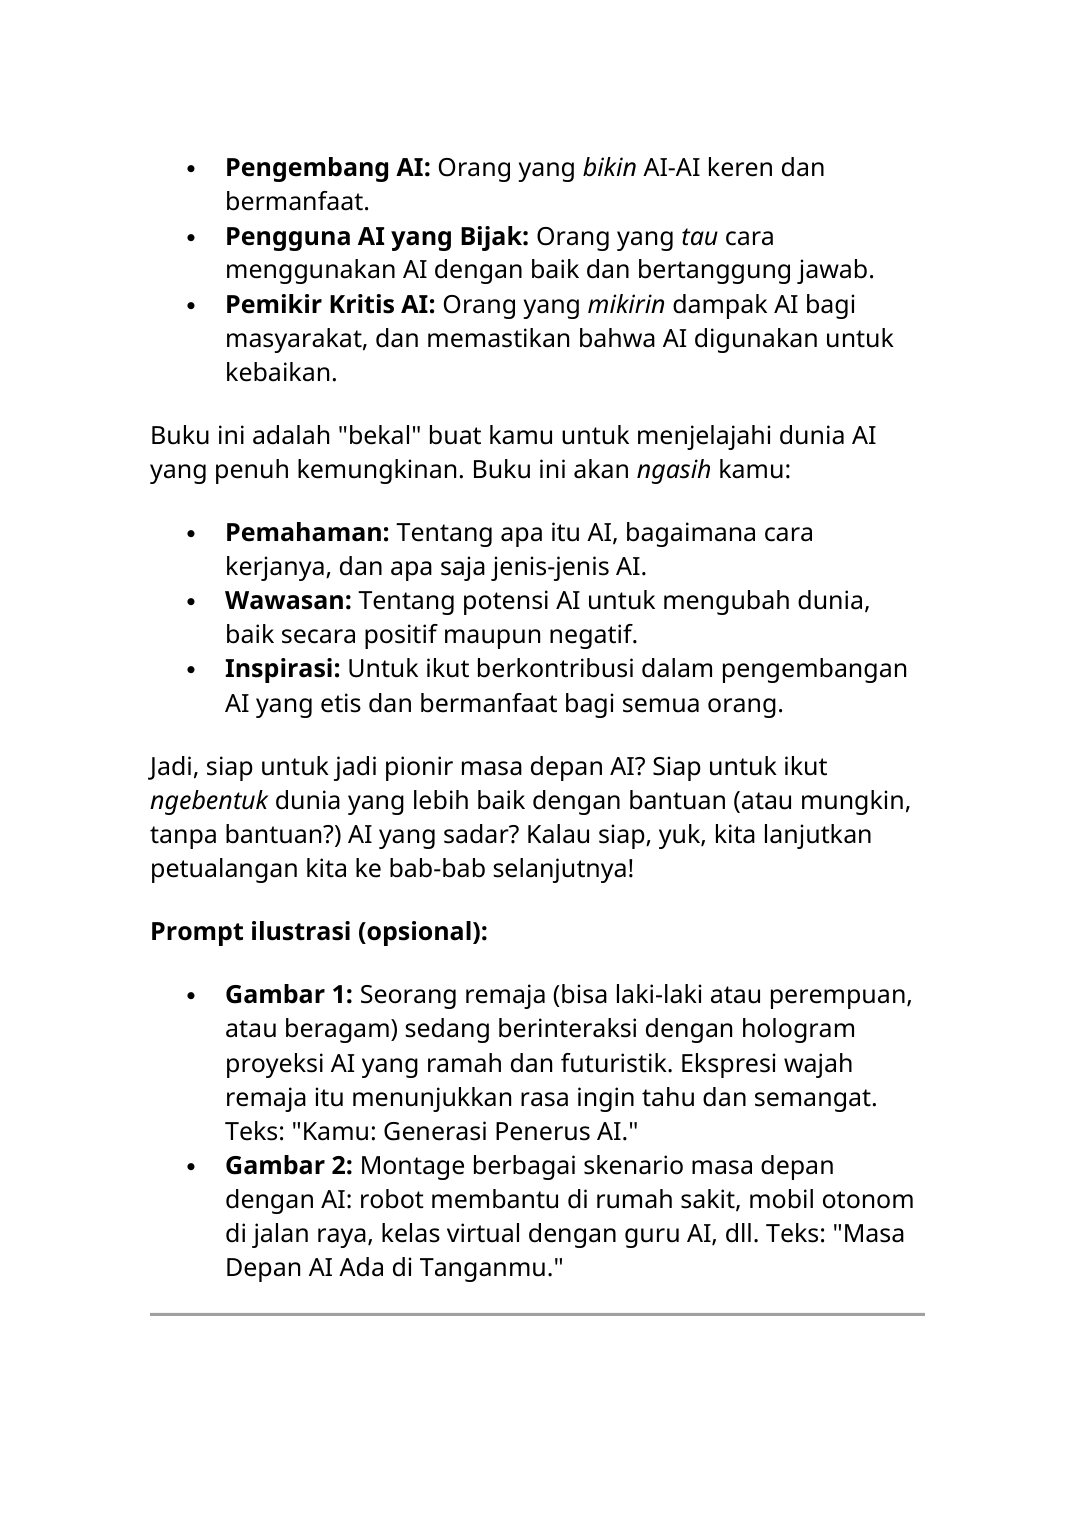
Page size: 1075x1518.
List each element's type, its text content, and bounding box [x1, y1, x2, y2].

text Jadi, siap untuk jadi pionir masa depan AI? Siap untuk ikut ngebentuk dunia yang lebih baik dengan bantuan (atau mungkin, tanpa bantuan?) AI yang sadar? Kalau siap, yuk, kita lanjutkan petualangan kita ke bab-bab selanjutnya! [150, 748, 925, 885]
list Gambar 1: Seorang remaja (bisa laki-laki atau perempuan, atau beragam) sedang berinteraksi dengan hologram proyeksi AI yang ramah dan futuristik. Ekspresi wajah remaja itu menunjukkan rasa ingin tahu dan semangat. Teks: "Kamu: Generasi Penerus AI." [187, 977, 925, 1147]
list Pemahaman: Tentang apa itu AI, bagaimana cara kerjanya, dan apa saja jenis-jenis AI. [187, 515, 925, 583]
list Gambar 2: Montage berbagai skenario masa depan dengan AI: robot membantu di rumah sakit, mobil otonom di jalan raya, kelas virtual dengan guru AI, dll. Teks: "Masa Depan AI Ada di Tanganmu." [187, 1147, 925, 1284]
list Wawasan: Tentang potensi AI untuk mengubah dunia, baik secara positif maupun negatif. [187, 583, 925, 651]
list Pemikir Kritis AI: Orang yang mikirin dampak AI bagi masyarakat, dan memastikan bahwa AI digunakan untuk kebaikan. [187, 286, 925, 388]
list Inspirasi: Untuk ikut berkontribusi dalam pengembangan AI yang etis dan bermanfaat bagi semua orang. [187, 651, 925, 719]
list Pengguna AI yang Bijak: Orang yang tau cara menggunakan AI dengan baik dan bertanggung jawab. [187, 218, 925, 286]
list Pengembang AI: Orang yang bikin AI-AI keren dan bermanfaat. [187, 150, 925, 218]
text Buku ini adalah "bekal" buat kamu untuk menjelajahi dunia AI yang penuh kemungkinan. Buku ini akan ngasih kamu: [150, 418, 925, 486]
text Prompt ilustrasi (opsional): [150, 914, 925, 948]
